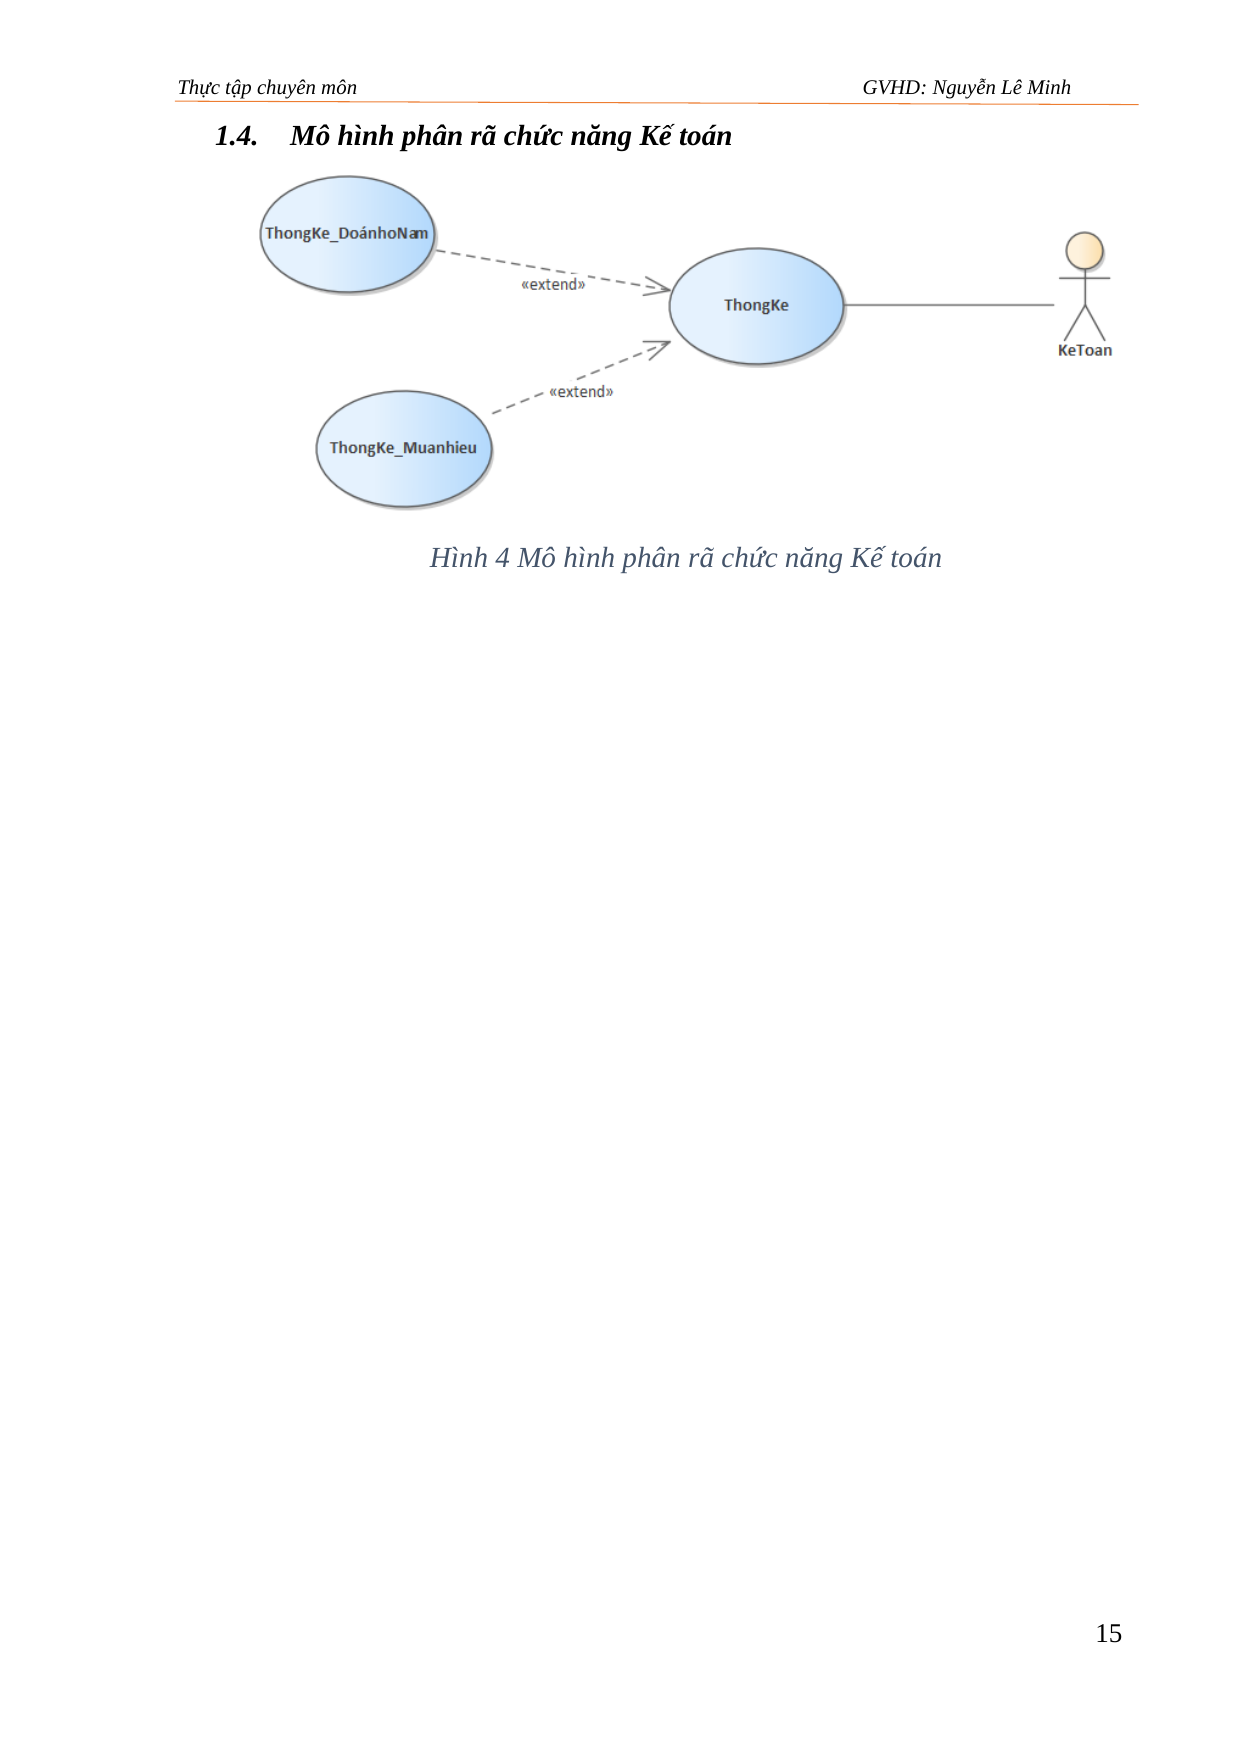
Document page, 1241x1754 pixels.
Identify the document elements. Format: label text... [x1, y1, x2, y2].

text Hình 4 Mô hình phân rã chức năng Kế toán [177, 541, 1122, 574]
subtitle Mô hình phân rã chức năng Kế toán [215, 118, 1122, 152]
picture [252, 168, 1198, 524]
